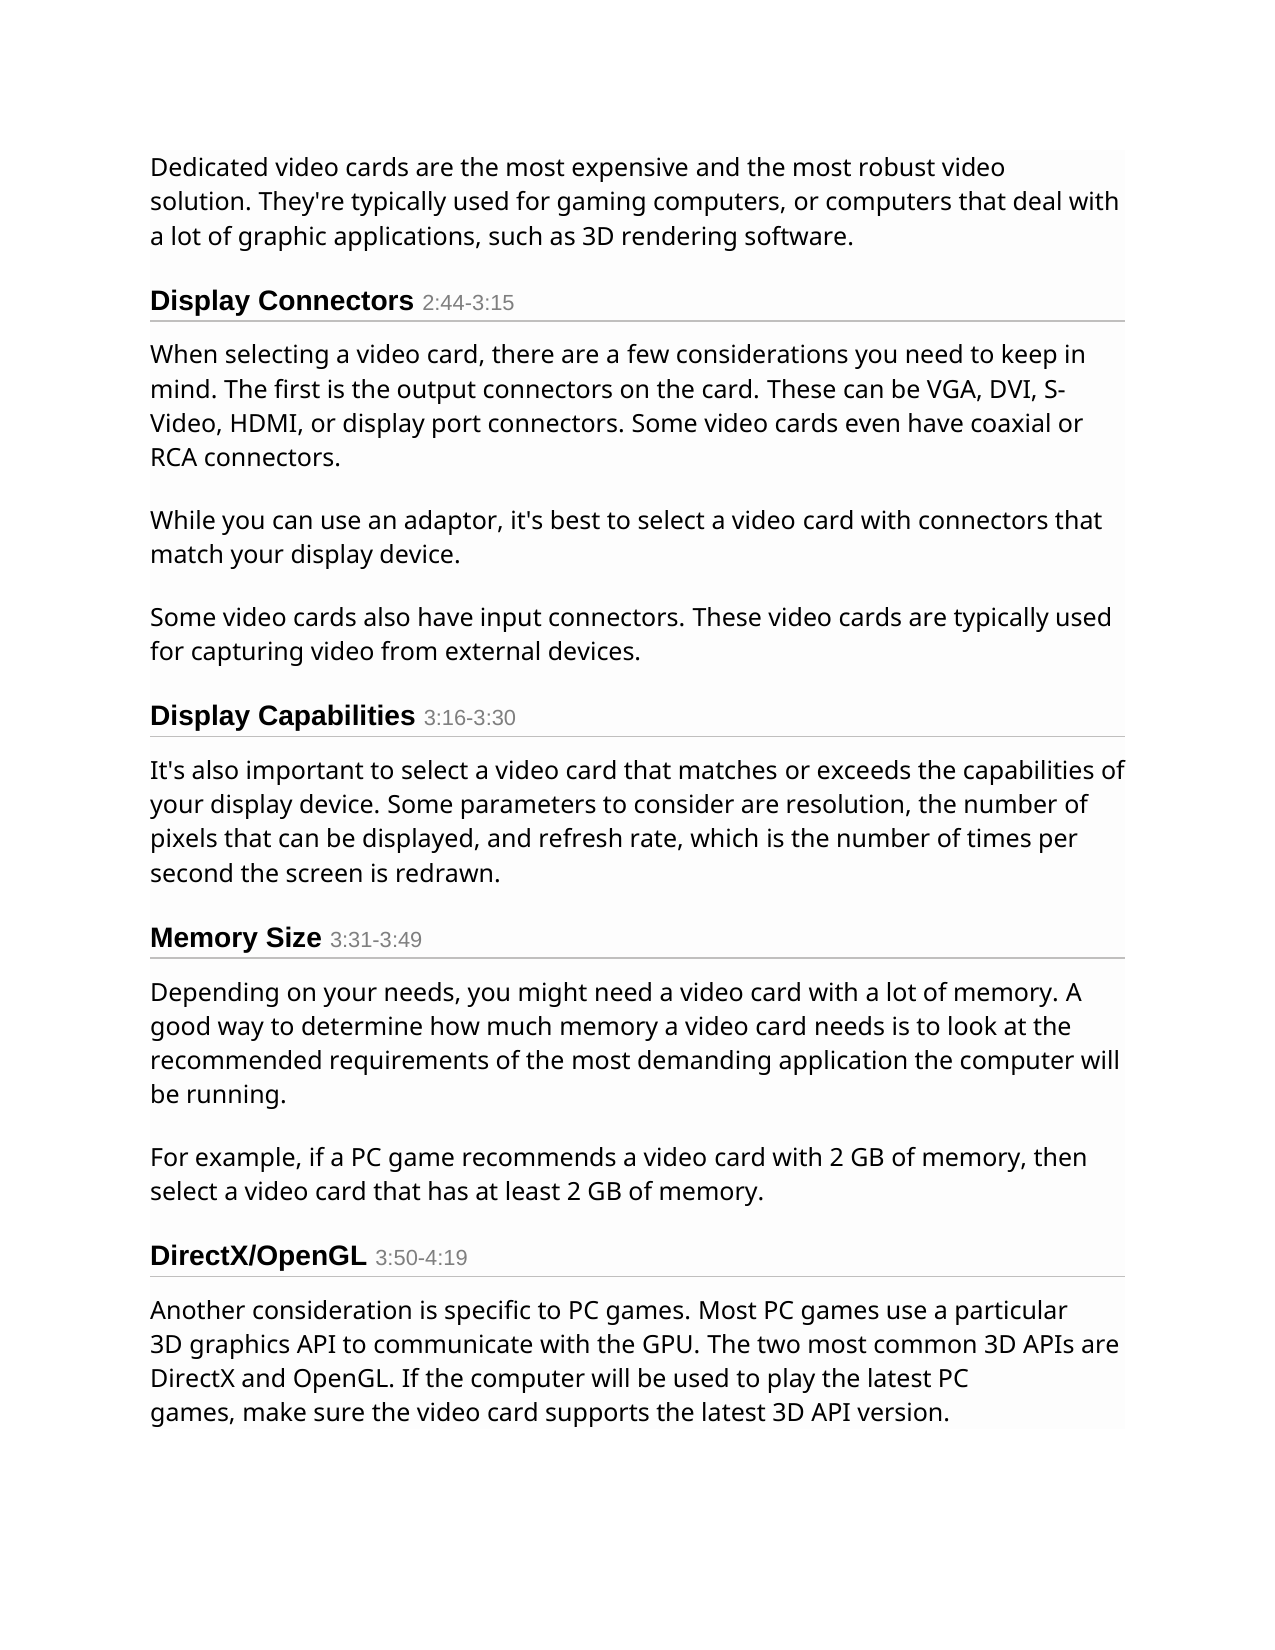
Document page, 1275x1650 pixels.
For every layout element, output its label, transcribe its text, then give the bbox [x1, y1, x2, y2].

text For example, if a PC game recommends a video card with 2 GB of memory, then select a video card that has at least 2 GB of memory. [150, 1140, 1125, 1208]
text Dedicated video cards are the most expensive and the most robust video solution. They're typically used for gaming computers, or computers that deal with a lot of graphic applications, such as 3D rendering software. [150, 150, 1125, 252]
text It's also important to select a video card that matches or exceeds the capabilities of your display device. Some parameters to consider are resolution, the number of pixels that can be displayed, and refresh rate, which is the number of times per second the screen is redrawn. [150, 753, 1125, 889]
text Some video cards also have input connectors. These video cards are typically used for capturing video from external devices. [150, 600, 1125, 668]
text Another consideration is specific to PC games. Most PC games use a particular 3D graphics API to communicate with the GPU. The two most common 3D APIs are DirectX and OpenGL. If the computer will be used to play the latest PC games, make sure the video card supports the latest 3D API version. [150, 1293, 1125, 1429]
text While you can use an adaptor, it's best to select a video card with connectors that match your display device. [150, 503, 1125, 571]
subtitle DirectX/OpenGL 3:50-4:19 [150, 1239, 1125, 1276]
text When selecting a video card, there are a few considerations you need to keep in mind. The first is the output connectors on the card. These can be VGA, DVI, S-Video, HDMI, or display port connectors. Some video cards even have coaxial or RCA connectors. [150, 337, 1125, 473]
subtitle Memory Size 3:31-3:49 [150, 921, 1125, 957]
text Depending on your needs, you might need a video card with a lot of memory. A good way to determine how much memory a video card needs is to look at the recommended requirements of the most demanding application the computer will be running. [150, 974, 1125, 1111]
subtitle Display Capabilities 3:16-3:30 [150, 699, 1125, 736]
subtitle Display Connectors 2:44-3:15 [150, 283, 1125, 320]
